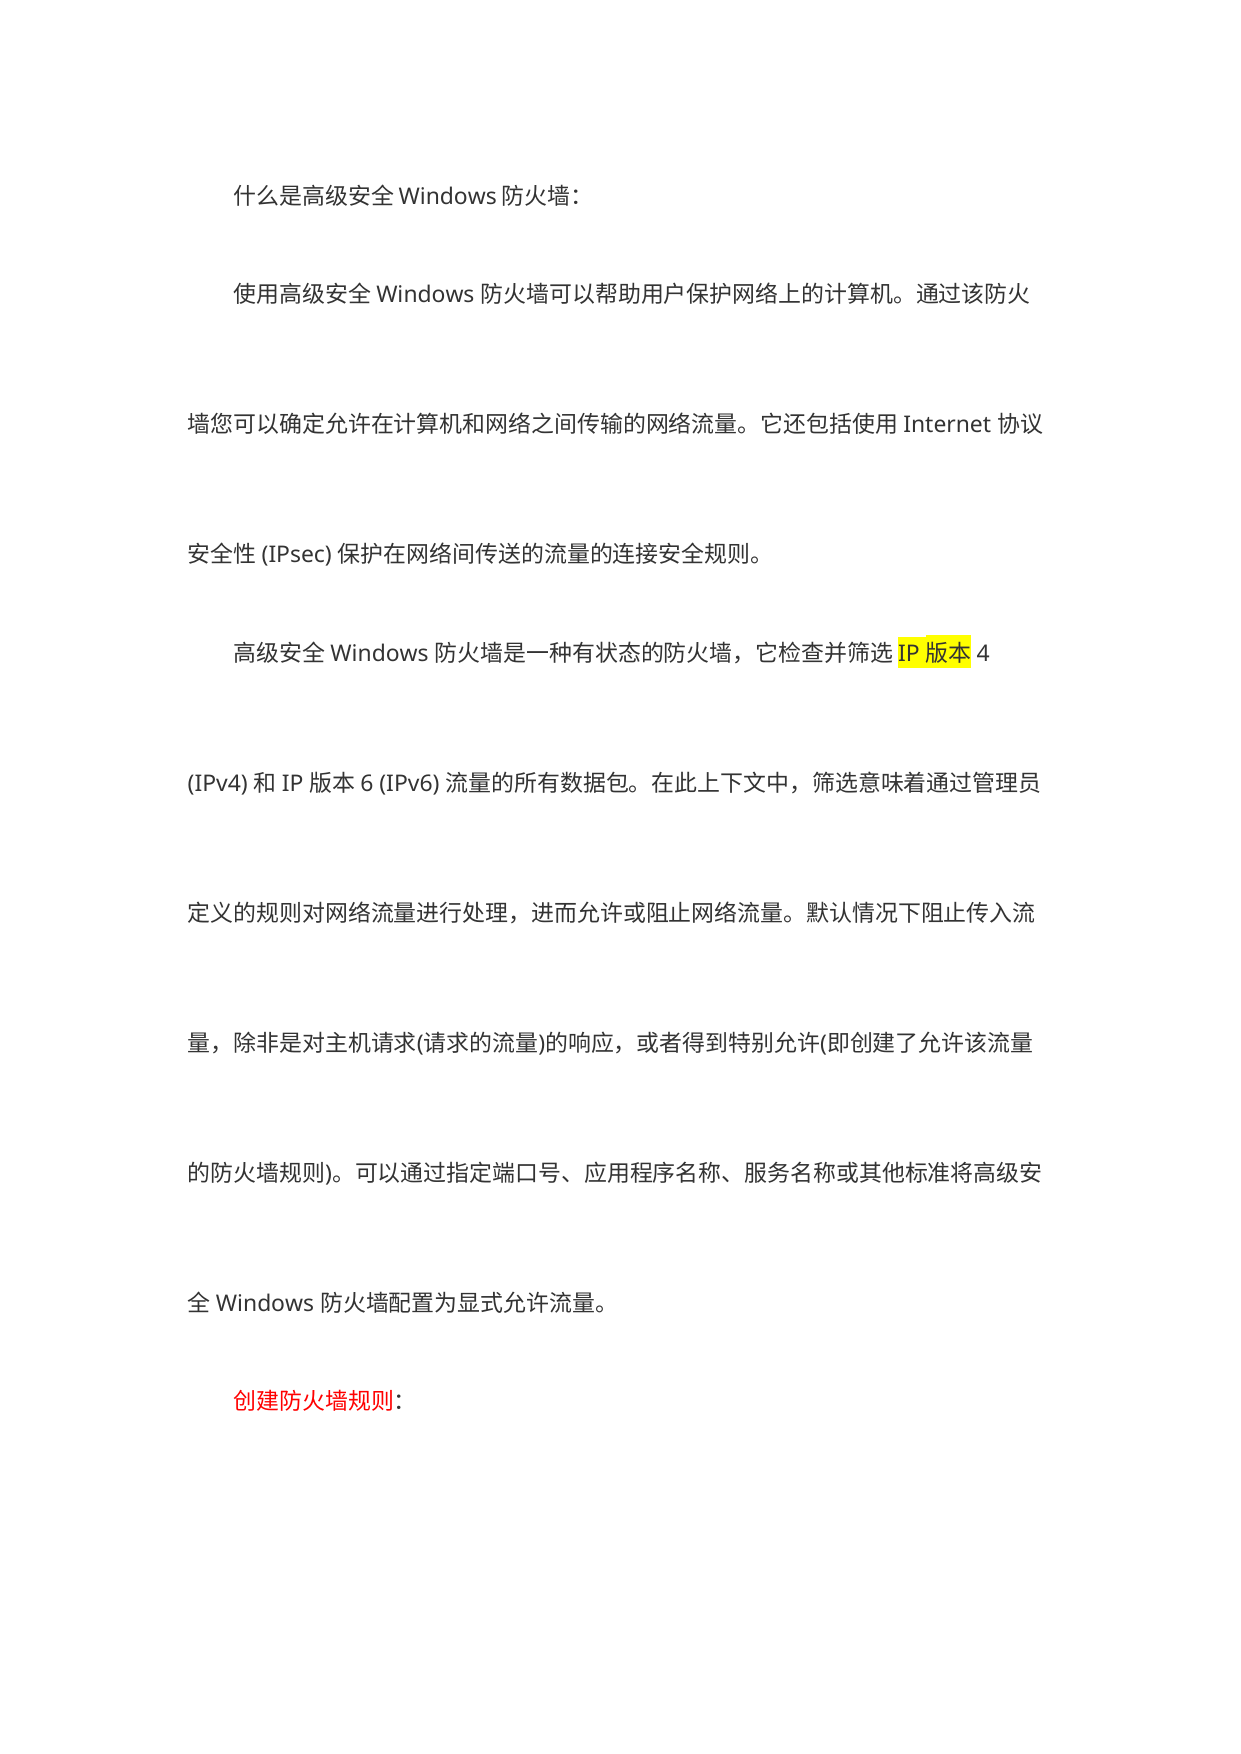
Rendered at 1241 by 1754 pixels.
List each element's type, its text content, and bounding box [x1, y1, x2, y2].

text 高级安全 Windows 防火墙是一种有状态的防火墙，它检查并筛选 IP 版本 4 (IPv4) 和 IP 版本 6 (IPv6) 流量的所有数据包。在此上下文中，筛选意味着通过管理员定义的规则对网络流量进行处理，进而允许或阻止网络流量。默认情况下阻止传入流量，除非是对主机请求(请求的流量)的响应，或者得到特别允许(即创建了允许该流量的防火墙规则)。可以通过指定端口号、应用程序名称、服务名称或其他标准将高级安全 Windows 防火墙配置为显式允许流量。 [187, 619, 1053, 1334]
text 创建防火墙规则： [187, 1367, 1053, 1432]
text 什么是高级安全Windows防火墙： [187, 162, 1053, 227]
text 使用高级安全 Windows 防火墙可以帮助用户保护网络上的计算机。通过该防火墙您可以确定允许在计算机和网络之间传输的网络流量。它还包括使用 Internet 协议安全性 (IPsec) 保护在网络间传送的流量的连接安全规则。 [187, 260, 1053, 585]
